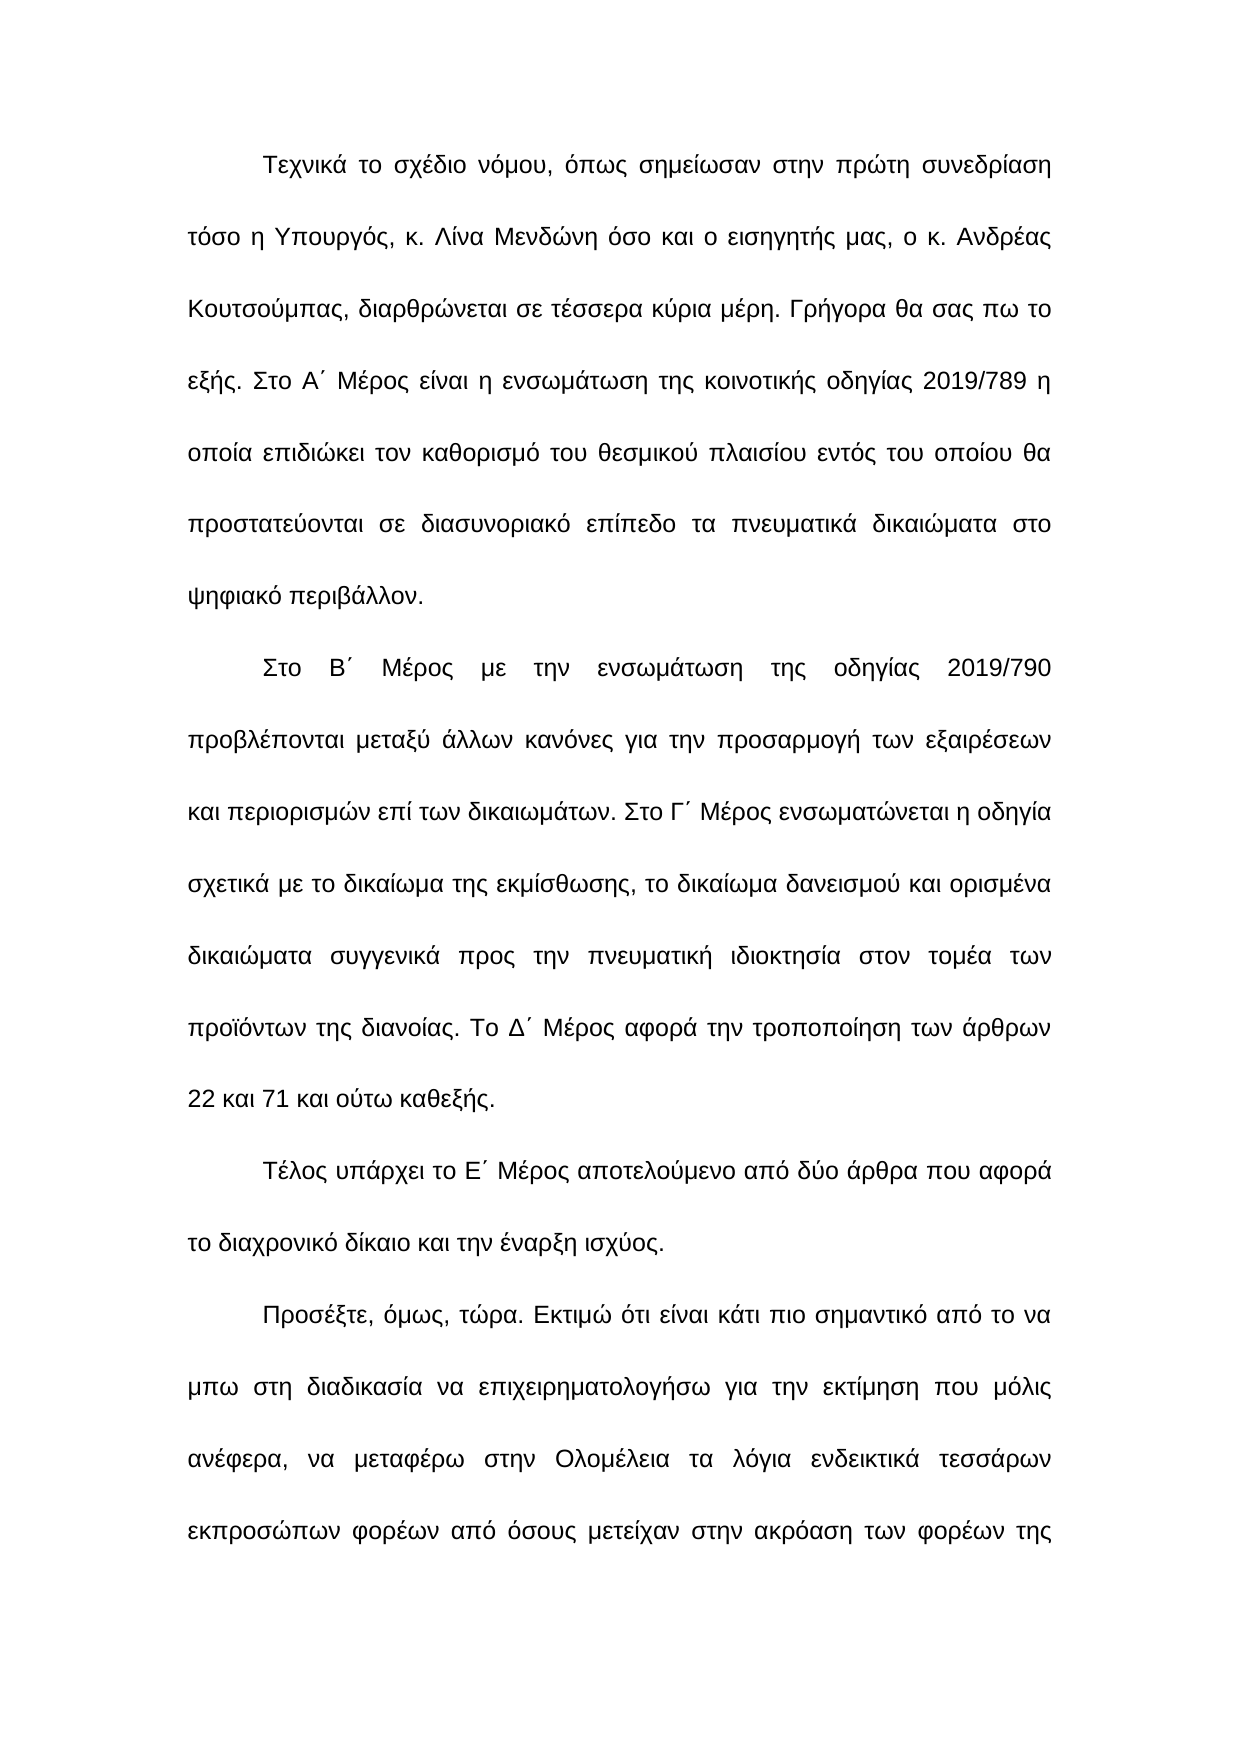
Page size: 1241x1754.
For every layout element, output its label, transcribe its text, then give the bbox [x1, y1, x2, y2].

text Στο Β΄ Μέρος με την ενσωμάτωση της οδηγίας 2019/790 προβλέπονται μεταξύ άλλων κανόνες για την προσαρμογή των εξαιρέσεων και περιορισμών επί των δικαιωμάτων. Στο Γ΄ Μέρος ενσωματώνεται η οδηγία σχετικά με το δικαίωμα της εκμίσθωσης, το δικαίωμα δανεισμού και ορισμένα δικαιώματα συγγενικά προς την πνευματική ιδιοκτησία στον τομέα των προϊόντων της διανοίας. Το Δ΄ Μέρος αφορά την τροποποίηση των άρθρων 22 και 71 και ούτω καθεξής. [187, 653, 1053, 1113]
text Τέλος υπάρχει το Ε΄ Μέρος αποτελούμενο από δύο άρθρα που αφορά το διαχρονικό δίκαιο και την έναρξη ισχύος. [187, 1156, 1053, 1257]
text Τεχνικά το σχέδιο νόμου, όπως σημείωσαν στην πρώτη συνεδρίαση τόσο η Υπουργός, κ. Λίνα Μενδώνη όσο και ο εισηγητής μας, ο κ. Ανδρέας Κουτσούμπας, διαρθρώνεται σε τέσσερα κύρια μέρη. Γρήγορα θα σας πω το εξής. Στο Α΄ Μέρος είναι η ενσωμάτωση της κοινοτικής οδηγίας 2019/789 η οποία επιδιώκει τον καθορισμό του θεσμικού πλαισίου εντός του οποίου θα προστατεύονται σε διασυνοριακό επίπεδο τα πνευματικά δικαιώματα στο ψηφιακό περιβάλλον. [187, 150, 1053, 610]
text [187, 1300, 1053, 1544]
